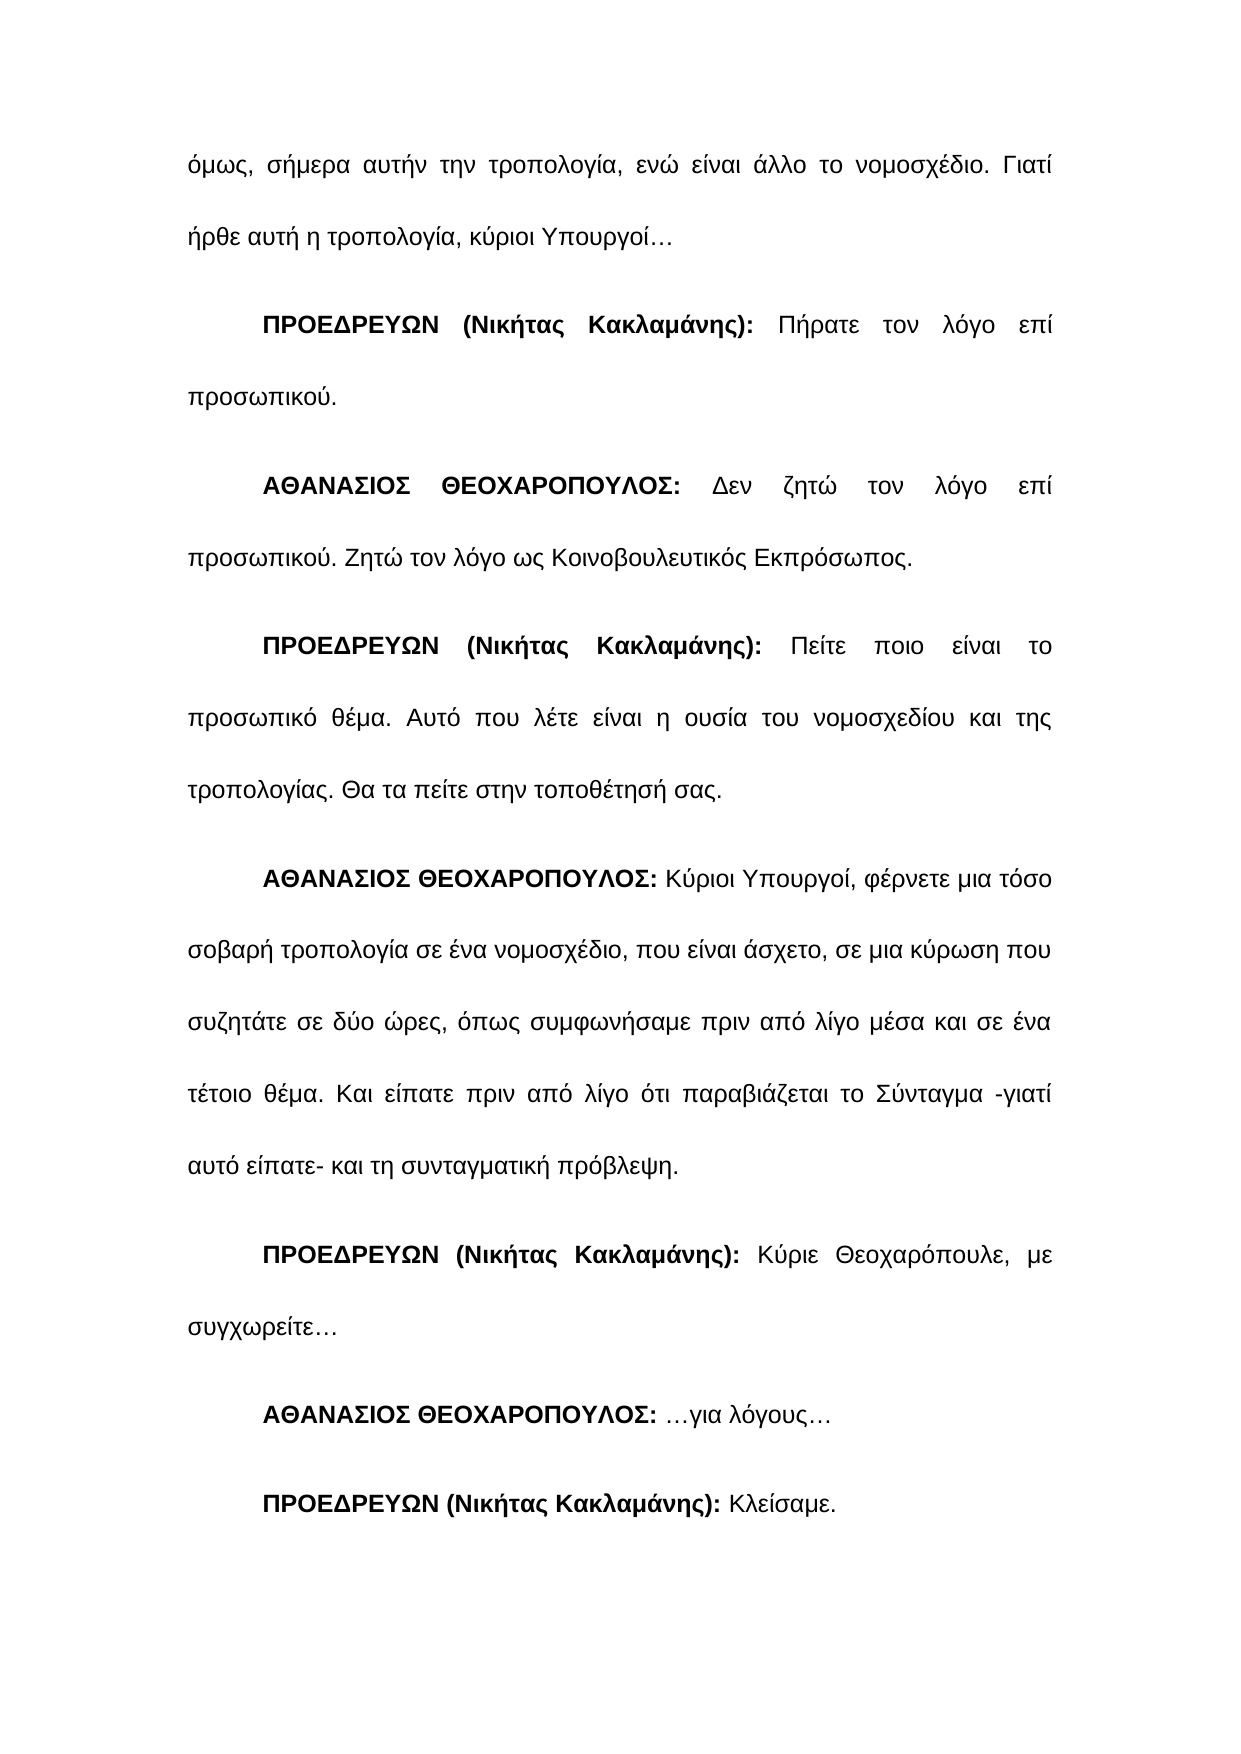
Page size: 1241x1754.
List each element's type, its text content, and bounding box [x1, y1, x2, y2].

text ΑΘΑΝΑΣΙΟΣ ΘΕΟΧΑΡΟΠΟΥΛΟΣ: Κύριοι Υπουργοί, φέρνετε μια τόσο σοβαρή τροπολογία σε ένα νομοσχέδιο, που είναι άσχετο, σε μια κύρωση που συζητάτε σε δύο ώρες, όπως συμφωνήσαμε πριν από λίγο μέσα και σε ένα τέτοιο θέμα. Και είπατε πριν από λίγο ότι παραβιάζεται το Σύνταγμα -γιατί αυτό είπατε- και τη συνταγματική πρόβλεψη. [187, 863, 1053, 1180]
text ΑΘΑΝΑΣΙΟΣ ΘΕΟΧΑΡΟΠΟΥΛΟΣ: Δεν ζητώ τον λόγο επί προσωπικού. Ζητώ τον λόγο ως Κοινοβουλευτικός Εκπρόσωπος. [187, 471, 1053, 571]
text ΠΡΟΕΔΡΕΥΩΝ (Νικήτας Κακλαμάνης): Κλείσαμε. [187, 1488, 1053, 1517]
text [187, 150, 1053, 251]
text ΑΘΑΝΑΣΙΟΣ ΘΕΟΧΑΡΟΠΟΥΛΟΣ: …για λόγους… [187, 1400, 1053, 1429]
text ΠΡΟΕΔΡΕΥΩΝ (Νικήτας Κακλαμάνης): Κύριε Θεοχαρόπουλε, με συγχωρείτε… [187, 1239, 1053, 1340]
text ΠΡΟΕΔΡΕΥΩΝ (Νικήτας Κακλαμάνης): Πείτε ποιο είναι το προσωπικό θέμα. Αυτό που λέτε είναι η ουσία του νομοσχεδίου και της τροπολογίας. Θα τα πείτε στην τοποθέτησή σας. [187, 631, 1053, 804]
text ΠΡΟΕΔΡΕΥΩΝ (Νικήτας Κακλαμάνης): Πήρατε τον λόγο επί προσωπικού. [187, 310, 1053, 411]
